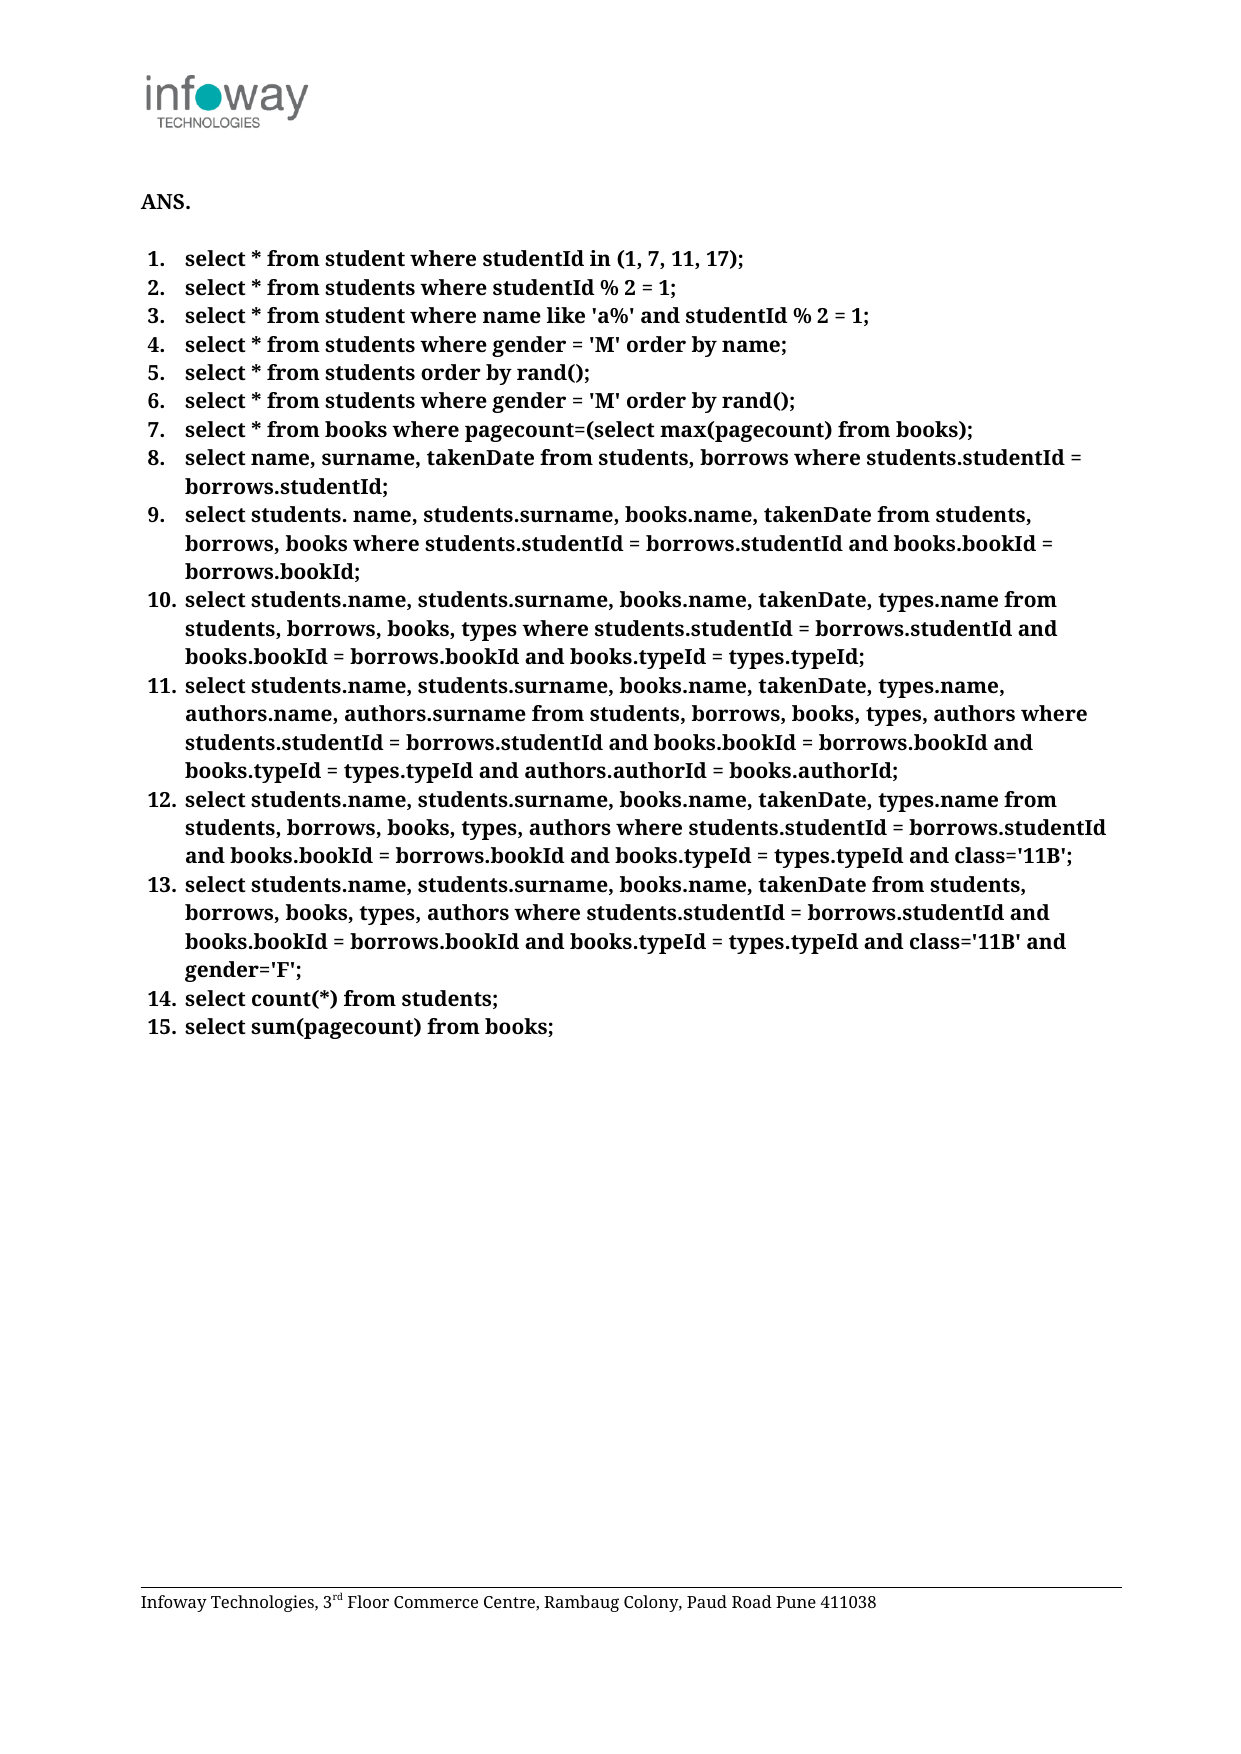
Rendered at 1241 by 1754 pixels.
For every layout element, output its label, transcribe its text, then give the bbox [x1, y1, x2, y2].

list select * from students where gender = 'M' order by name; [147, 330, 1122, 358]
list select count(*) from students; [147, 984, 1122, 1012]
list select students. name, students.surname, books.name, takenDate from students, borrows, books where students.studentId = borrows.studentId and books.bookId = borrows.bookId; [147, 500, 1122, 586]
list select students.name, students.surname, books.name, takenDate, types.name from students, borrows, books, types, authors where students.studentId = borrows.studentId and books.bookId = borrows.bookId and books.typeId = types.typeId and class='11B'; [147, 785, 1122, 870]
list select students.name, students.surname, books.name, takenDate, types.name, authors.name, authors.surname from students, borrows, books, types, authors where students.studentId = borrows.studentId and books.bookId = borrows.bookId and books.typeId = types.typeId and authors.authorId = books.authorId; [147, 671, 1122, 785]
picture [140, 73, 311, 131]
list select sum(pagecount) from books; [147, 1012, 1122, 1041]
list select * from student where name like 'a%' and studentId % 2 = 1; [147, 301, 1122, 330]
list select * from students where studentId % 2 = 1; [147, 273, 1122, 301]
list ANS. [141, 187, 1122, 216]
list select * from students where gender = 'M' order by rand(); [147, 387, 1122, 415]
list select * from students order by rand(); [147, 358, 1122, 387]
list select students.name, students.surname, books.name, takenDate, types.name from students, borrows, books, types where students.studentId = borrows.studentId and books.bookId = borrows.bookId and books.typeId = types.typeId; [147, 586, 1122, 671]
list select * from student where studentId in (1, 7, 11, 17); [147, 244, 1122, 273]
list select name, surname, takenDate from students, borrows where students.studentId = borrows.studentId; [147, 443, 1122, 500]
list select students.name, students.surname, books.name, takenDate from students, borrows, books, types, authors where students.studentId = borrows.studentId and books.bookId = borrows.bookId and books.typeId = types.typeId and class='11B' and gender='F'; [147, 870, 1122, 984]
list select * from books where pagecount=(select max(pagecount) from books); [147, 415, 1122, 443]
